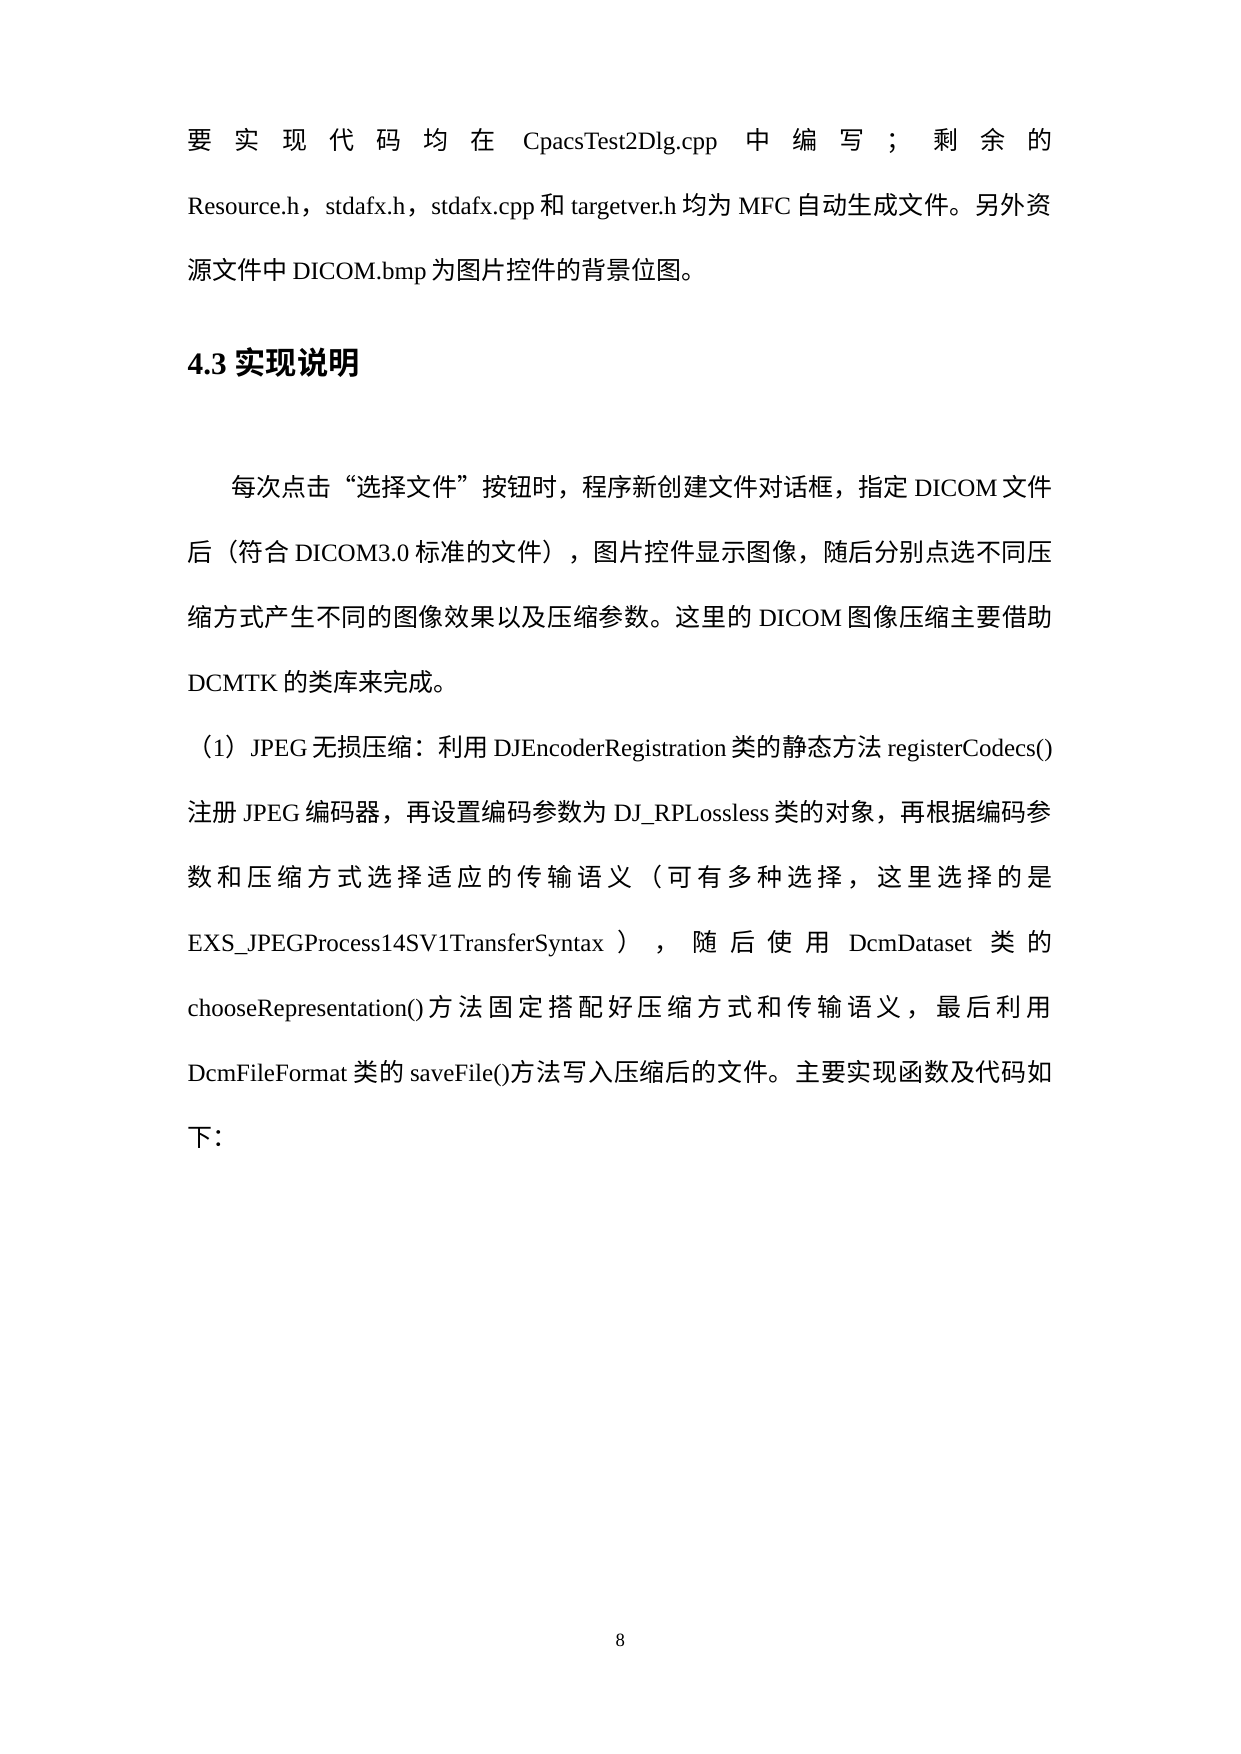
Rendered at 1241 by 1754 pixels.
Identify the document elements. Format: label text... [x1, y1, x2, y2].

text （1）JPEG无损压缩：利用DJEncoderRegistration类的静态方法registerCodecs()注册JPEG编码器，再设置编码参数为DJ_RPLossless类的对象，再根据编码参数和压缩方式选择适应的传输语义（可有多种选择，这里选择的是EXS_JPEGProcess14SV1TransferSyntax），随后使用DcmDataset类的chooseRepresentation()方法固定搭配好压缩方式和传输语义，最后利用DcmFileFormat类的saveFile()方法写入压缩后的文件。主要实现函数及代码如下： [187, 713, 1053, 1168]
subtitle 4.3 实现说明 [187, 328, 1053, 393]
text 每次点击“选择文件”按钮时，程序新创建文件对话框，指定DICOM文件后（符合DICOM3.0标准的文件），图片控件显示图像，随后分别点选不同压缩方式产生不同的图像效果以及压缩参数。这里的DICOM图像压缩主要借助DCMTK的类库来完成。 [187, 453, 1053, 713]
